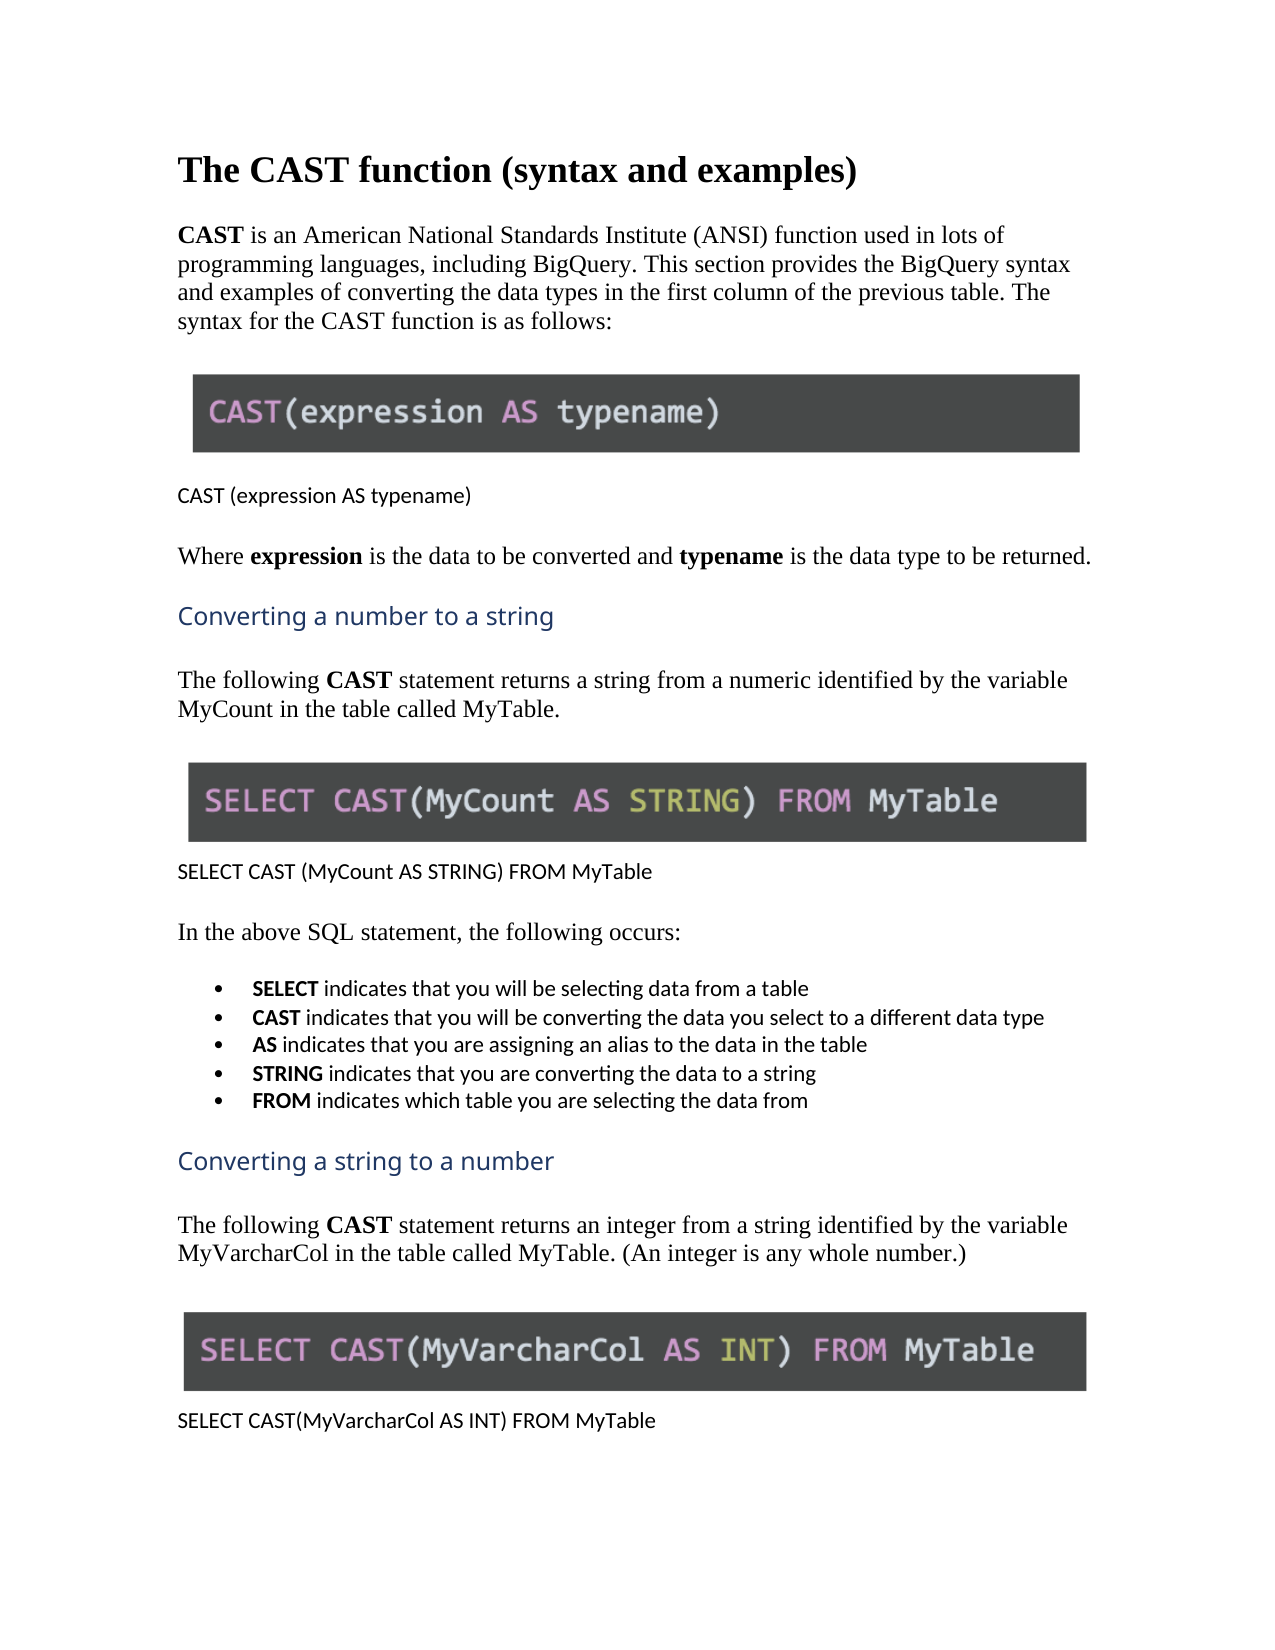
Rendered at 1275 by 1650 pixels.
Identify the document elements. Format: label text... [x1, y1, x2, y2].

list AS indicates that you are assigning an alias to the data in the table [215, 1031, 1098, 1059]
text The following CAST statement returns an integer from a string identified by the variable MyVarcharCol in the table called MyTable. (An integer is any whole number.) [177, 1210, 1098, 1267]
text Where expression is the data to be converted and typename is the data type to be returned. [177, 541, 1098, 570]
text CAST is an American National Standards Institute (ANSI) function used in lots of programming languages, including BigQuery. This section provides the BigQuery syntax and examples of converting the data types in the first column of the previous table. The syntax for the CAST function is as follows: [177, 220, 1098, 335]
text In the above SQL statement, the following occurs: [177, 917, 1098, 945]
subtitle Converting a string to a number [177, 1144, 1098, 1178]
text SELECT CAST(MyVarcharCol AS INT) FROM MyTable [177, 1405, 1098, 1434]
picture [177, 751, 1098, 856]
subtitle The CAST function (syntax and examples) [177, 148, 1098, 191]
picture [177, 364, 1098, 480]
list SELECT indicates that you will be selecting data from a table [215, 974, 1098, 1003]
list FROM indicates which table you are selecting the data from [215, 1087, 1098, 1115]
picture [177, 1296, 1098, 1405]
subtitle Converting a number to a string [177, 599, 1098, 633]
list CAST indicates that you will be converting the data you select to a different data type [215, 1003, 1098, 1031]
text The following CAST statement returns a string from a numeric identified by the variable MyCount in the table called MyTable. [177, 665, 1098, 722]
list STRING indicates that you are converting the data to a string [215, 1059, 1098, 1087]
text SELECT CAST (MyCount AS STRING) FROM MyTable [177, 856, 1098, 885]
text CAST (expression AS typename) [177, 480, 1098, 510]
